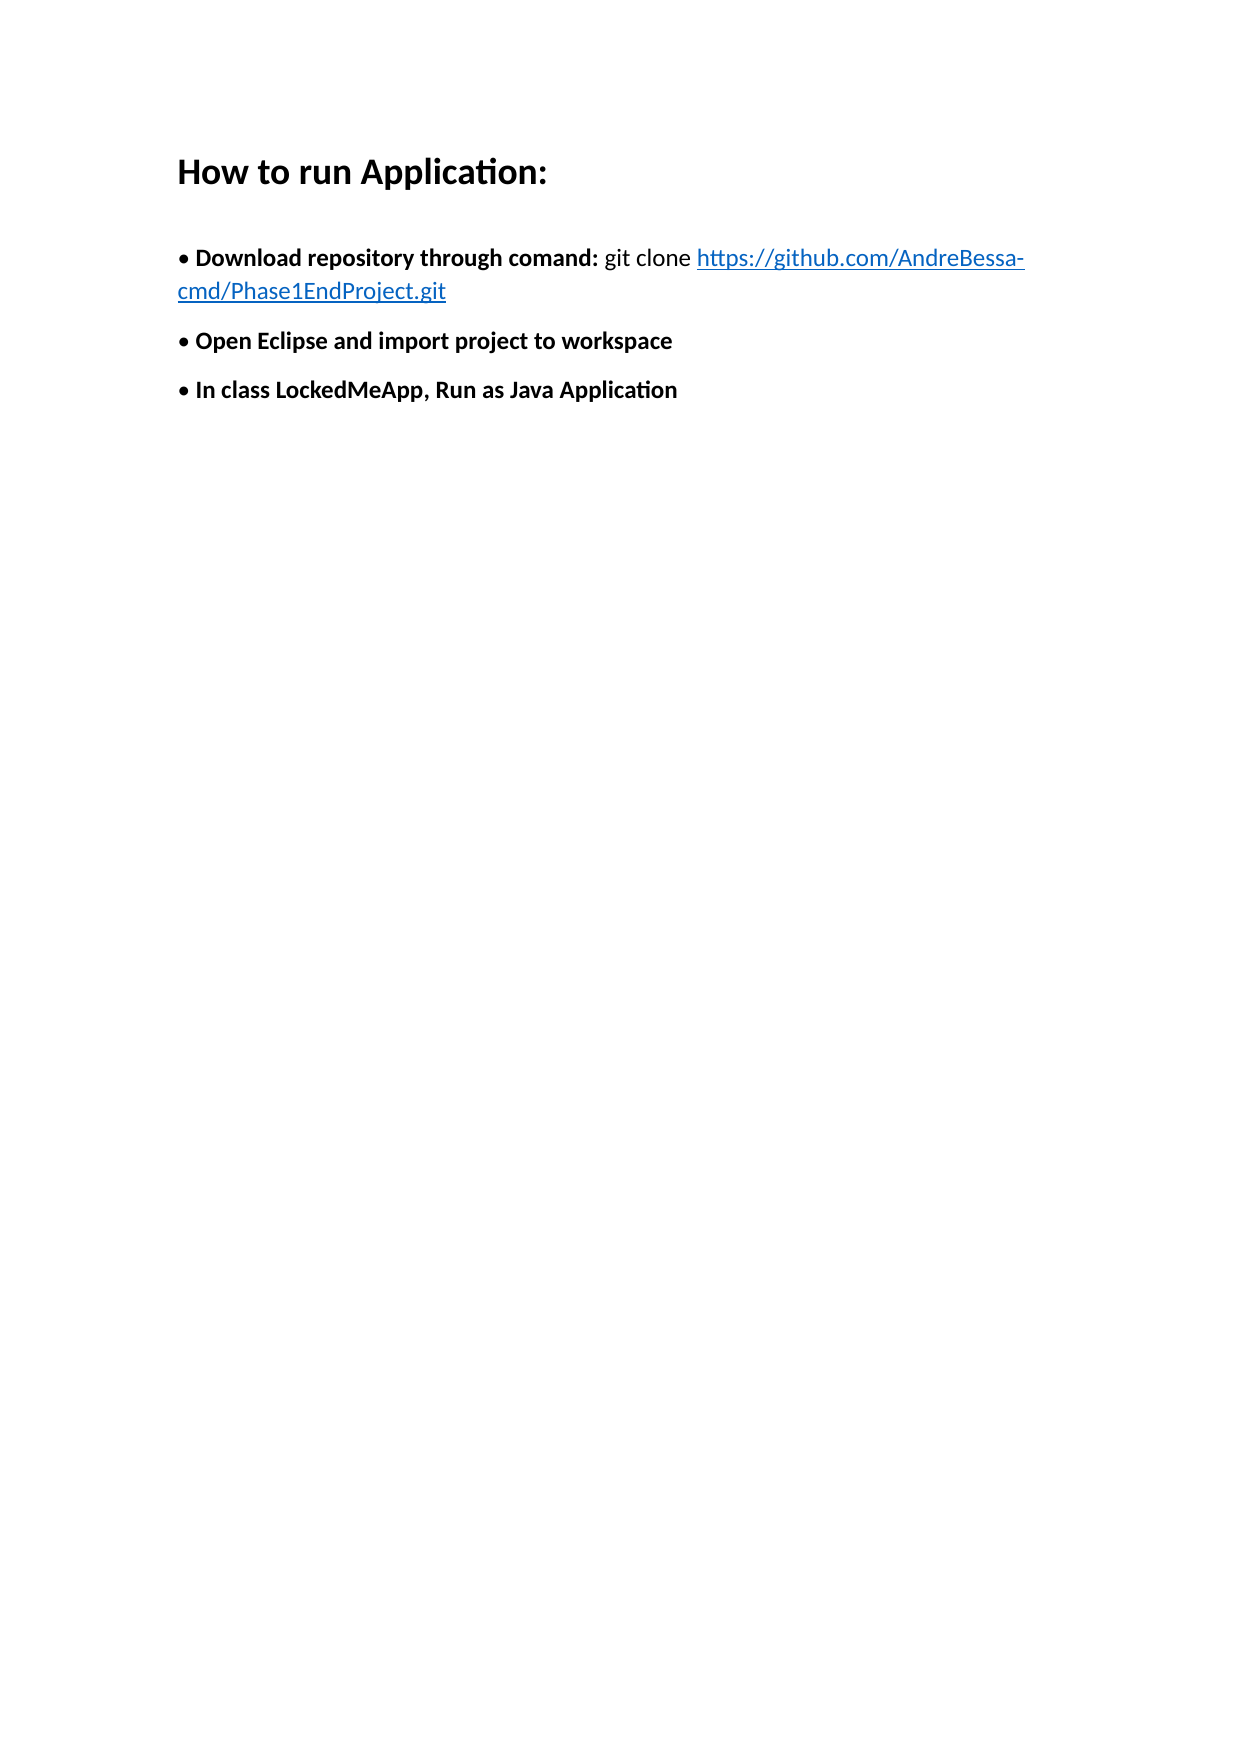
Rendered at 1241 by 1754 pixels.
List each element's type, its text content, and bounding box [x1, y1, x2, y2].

text How to run Application: [177, 148, 1063, 224]
text • Download repository through comand: git clone https://github.com/AndreBessa-cmd/Phase1EndProject.git [177, 242, 1063, 306]
text • In class LockedMeApp, Run as Java Application [177, 374, 1063, 405]
text • Open Eclipse and import project to workspace [177, 325, 1063, 356]
